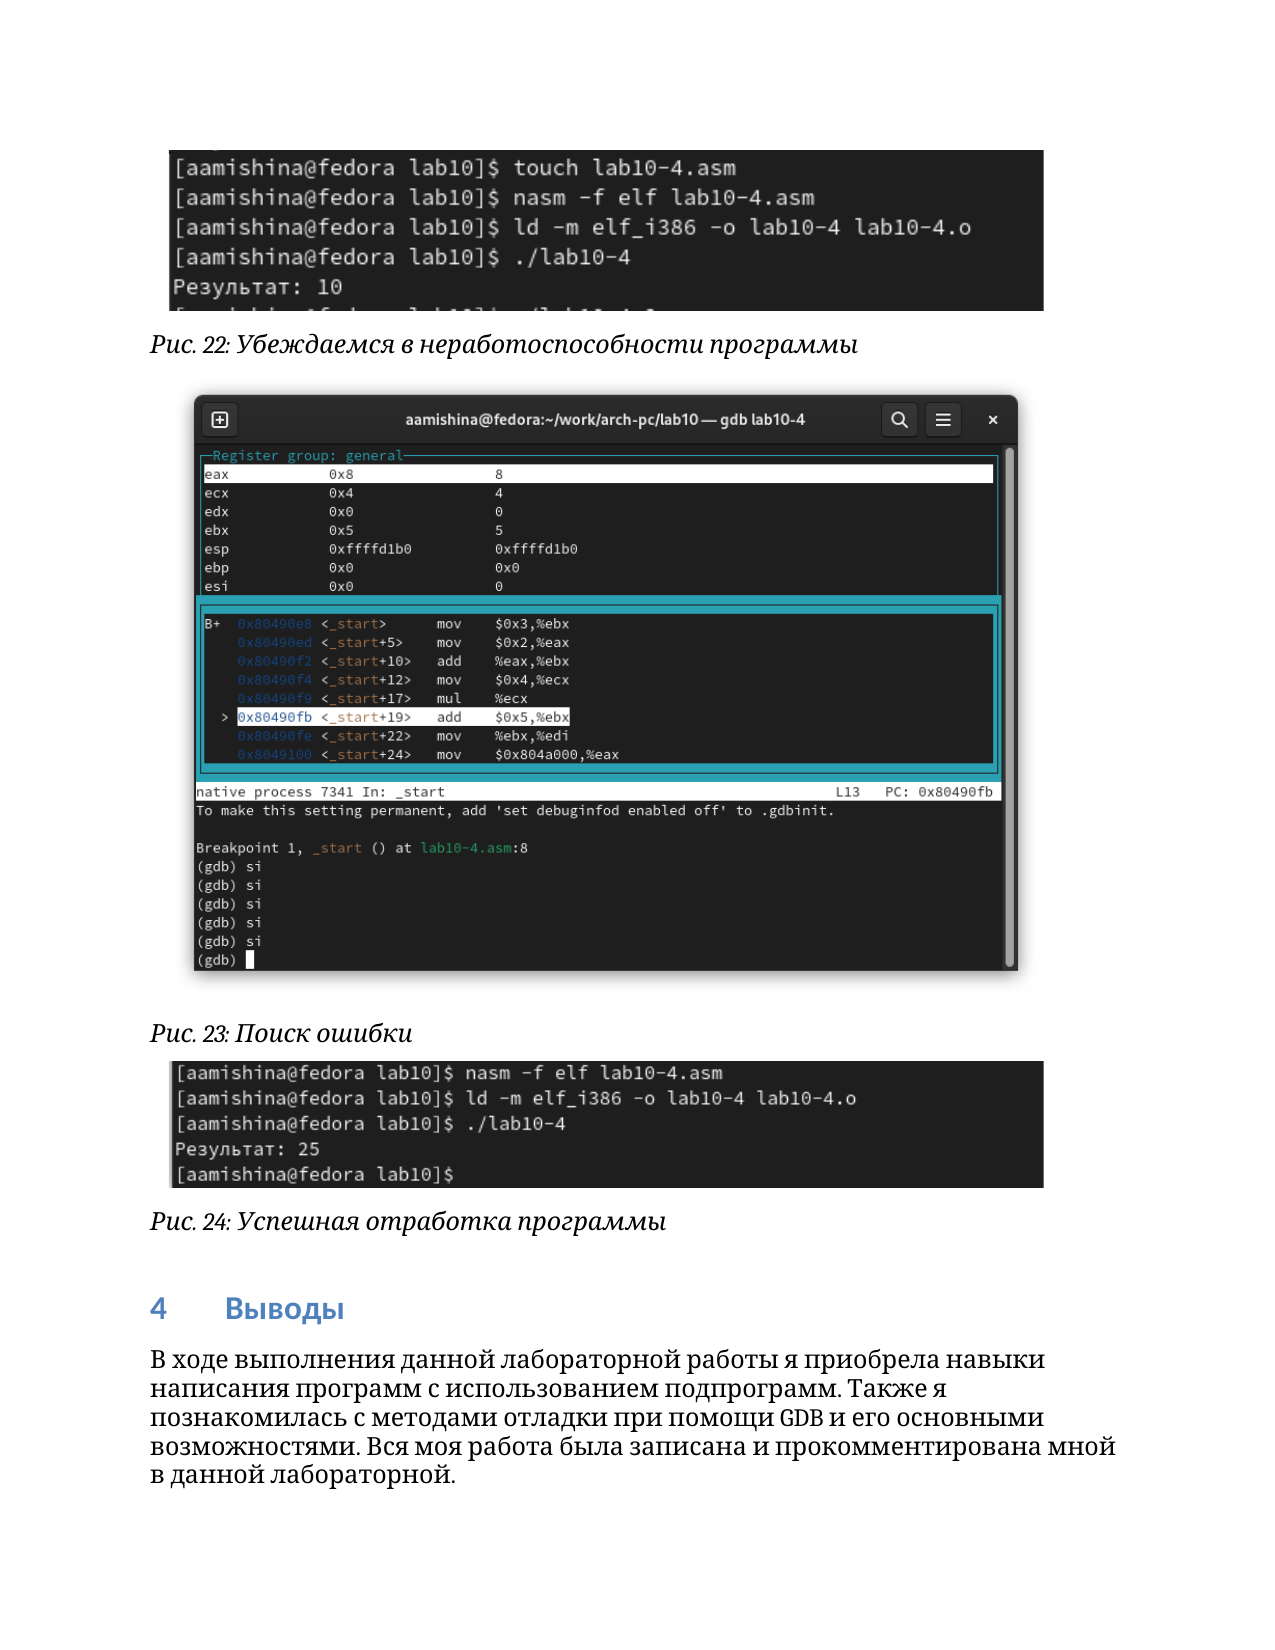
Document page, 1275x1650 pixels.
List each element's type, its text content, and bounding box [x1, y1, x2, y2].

text Рис. 22: Убеждаемся в неработоспособности программы [150, 331, 1125, 360]
picture [168, 150, 1044, 311]
text В ходе выполнения данной лабораторной работы я приобрела навыки написания программ с использованием подпрограмм. Также я познакомилась с методами отладки при помощи GDB и его основными возможностями. Вся моя работа была записана и прокомментирована мной в данной лабораторной. [150, 1346, 1125, 1490]
picture [168, 372, 1044, 1000]
text Рис. 24: Успешная отработка программы [150, 1208, 1125, 1237]
picture [168, 1061, 1044, 1188]
subtitle 4 Выводы [150, 1287, 1125, 1328]
text Рис. 23: Поиск ошибки [150, 1020, 1125, 1049]
